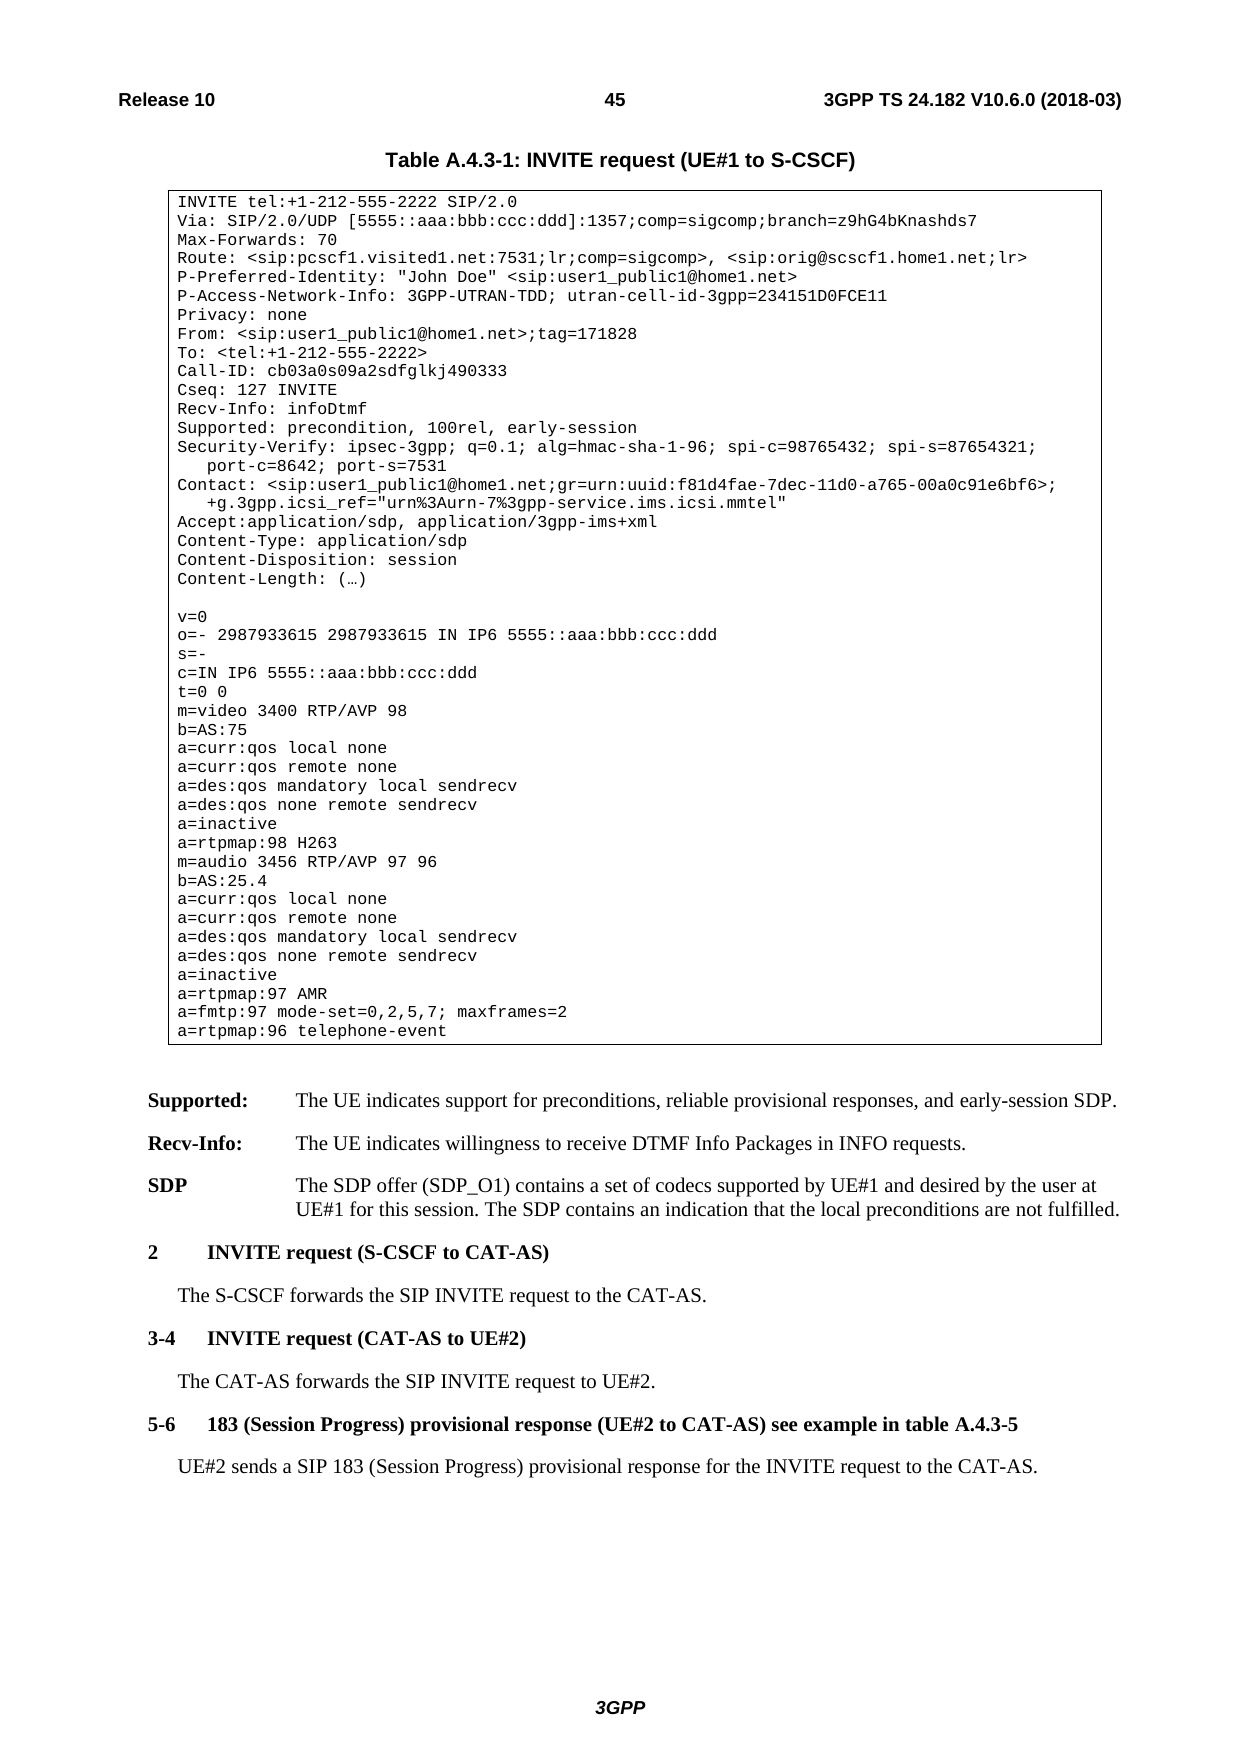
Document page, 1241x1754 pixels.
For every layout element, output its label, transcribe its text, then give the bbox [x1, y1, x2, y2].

text a=rtpmap:96 telephone-event [169, 1020, 1101, 1044]
text Recv-Info: The UE indicates willingness to receive DTMF Info Packages in INFO requests. [148, 1131, 1122, 1154]
text s=- [169, 643, 1101, 662]
text a=inactive [169, 963, 1101, 982]
text Accept:application/sdp, application/3gpp-ims+xml [169, 511, 1101, 529]
text 3-4 INVITE request (CAT-AS to UE#2) [148, 1326, 1122, 1350]
text Supported: The UE indicates support for preconditions, reliable provisional responses, and early-session SDP. [148, 1088, 1122, 1112]
text Via: SIP/2.0/UDP [5555::aaa:bbb:ccc:ddd]:1357;comp=sigcomp;branch=z9hG4bKnashds7 [169, 209, 1101, 228]
text a=curr:qos remote none [169, 756, 1101, 775]
text P-Access-Network-Info: 3GPP-UTRAN-TDD; utran-cell-id-3gpp=234151D0FCE11 [169, 284, 1101, 303]
text m=audio 3456 RTP/AVP 97 96 [169, 850, 1101, 869]
text a=inactive [169, 812, 1101, 831]
text Content-Type: application/sdp [169, 529, 1101, 548]
text c=IN IP6 5555::aaa:bbb:ccc:ddd [169, 662, 1101, 680]
text UE#2 sends a SIP 183 (Session Progress) provisional response for the INVITE request to the CAT-AS. [148, 1454, 1122, 1478]
text 5-6 183 (Session Progress) provisional response (UE#2 to CAT-AS) see example in table A.4.3-5 [148, 1411, 1122, 1436]
text Content-Disposition: session [169, 548, 1101, 567]
text Privacy: none [169, 303, 1101, 322]
text a=des:qos mandatory local sendrecv [169, 775, 1101, 793]
text Call-ID: cb03a0s09a2sdfglkj490333 [169, 360, 1101, 379]
text b=AS:25.4 [169, 869, 1101, 888]
text a=des:qos mandatory local sendrecv [169, 926, 1101, 944]
text Security-Verify: ipsec-3gpp; q=0.1; alg=hmac-sha-1-96; spi-c=98765432; spi-s=87654321; port-c=8642; port-s=7531 [169, 435, 1101, 473]
text a=des:qos none remote sendrecv [169, 944, 1101, 963]
text INVITE tel:+1-212-555-2222 SIP/2.0 [169, 191, 1101, 209]
text Table A.4.3-1: INVITE request (UE#1 to S-CSCF) [118, 147, 1122, 171]
text Max-Forwards: 70 [169, 228, 1101, 247]
text 2 INVITE request (S-CSCF to CAT-AS) [148, 1240, 1122, 1264]
text SDP The SDP offer (SDP_O1) contains a set of codecs supported by UE#1 and desired by the user at UE#1 for this session. The SDP contains an indication that the local preconditions are not fulfilled. [148, 1173, 1122, 1221]
text m=video 3400 RTP/AVP 98 [169, 699, 1101, 718]
text Content-Length: (…) [169, 567, 1101, 589]
text Contact: <sip:user1_public1@home1.net;gr=urn:uuid:f81d4fae-7dec-11d0-a765-00a0c91e6bf6>;+g.3gpp.icsi_ref="urn%3Aurn-7%3gpp-service.ims.icsi.mmtel" [169, 473, 1101, 511]
text Recv-Info: infoDtmf [169, 398, 1101, 416]
text Route: <sip:pcscf1.visited1.net:7531;lr;comp=sigcomp>, <sip:orig@scscf1.home1.net;lr> [169, 247, 1101, 266]
text v=0 [169, 605, 1101, 624]
text P-Preferred-Identity: "John Doe" <sip:user1_public1@home1.net> [169, 266, 1101, 284]
text a=curr:qos local none [169, 737, 1101, 756]
text a=des:qos none remote sendrecv [169, 793, 1101, 812]
text a=curr:qos local none [169, 888, 1101, 907]
text From: <sip:user1_public1@home1.net>;tag=171828 [169, 322, 1101, 341]
text The CAT-AS forwards the SIP INVITE request to UE#2. [148, 1369, 1122, 1393]
text The S-CSCF forwards the SIP INVITE request to the CAT-AS. [148, 1283, 1122, 1307]
text a=rtpmap:97 AMR [169, 982, 1101, 1001]
text t=0 0 [169, 680, 1101, 699]
text a=rtpmap:98 H263 [169, 831, 1101, 850]
text o=- 2987933615 2987933615 IN IP6 5555::aaa:bbb:ccc:ddd [169, 624, 1101, 643]
text a=curr:qos remote none [169, 907, 1101, 926]
text Cseq: 127 INVITE [169, 379, 1101, 398]
text b=AS:75 [169, 718, 1101, 737]
text Supported: precondition, 100rel, early-session [169, 416, 1101, 435]
text a=fmtp:97 mode-set=0,2,5,7; maxframes=2 [169, 1001, 1101, 1020]
text To: <tel:+1-212-555-2222> [169, 341, 1101, 360]
